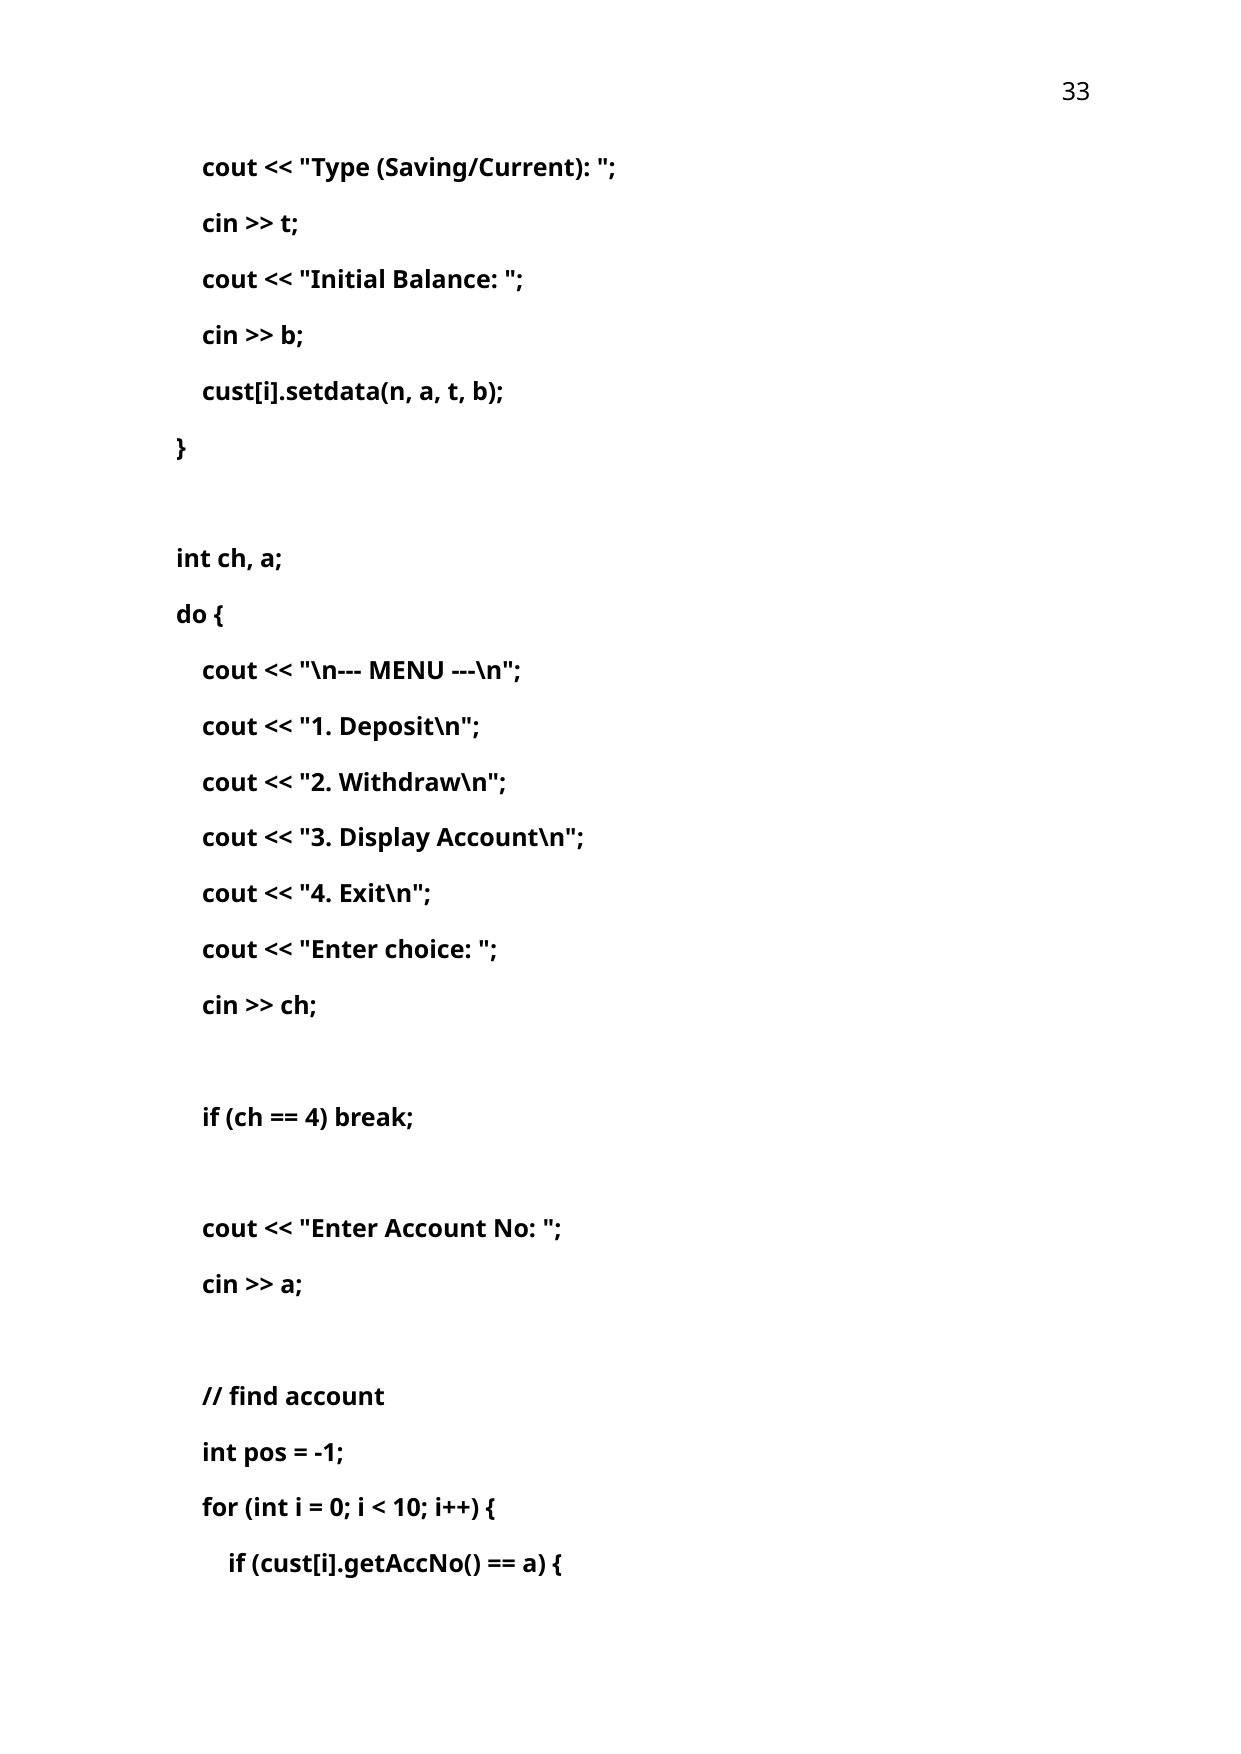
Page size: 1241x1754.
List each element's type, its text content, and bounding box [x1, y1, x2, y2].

text cust[i].setdata(n, a, t, b); [150, 373, 1090, 407]
text cout << "1. Deposit\n"; [150, 708, 1090, 742]
text cout << "Initial Balance: "; [150, 262, 1090, 296]
text cin >> t; [150, 206, 1090, 240]
text if (cust[i].getAccNo() == a) { [150, 1546, 1090, 1580]
text cout << "2. Withdraw\n"; [150, 764, 1090, 798]
text cin >> a; [150, 1267, 1090, 1301]
text cout << "Type (Saving/Current): "; [150, 150, 1090, 184]
text cout << "4. Exit\n"; [150, 876, 1090, 910]
text int pos = -1; [150, 1434, 1090, 1468]
text } [150, 429, 1090, 463]
text cin >> b; [150, 317, 1090, 352]
text cin >> ch; [150, 987, 1090, 1022]
text do { [150, 597, 1090, 631]
text cout << "Enter Account No: "; [150, 1211, 1090, 1245]
text if (ch == 4) break; [150, 1099, 1090, 1133]
text cout << "Enter choice: "; [150, 932, 1090, 966]
text for (int i = 0; i < 10; i++) { [150, 1490, 1090, 1524]
text cout << "3. Display Account\n"; [150, 820, 1090, 854]
text int ch, a; [150, 541, 1090, 575]
text // find account [150, 1378, 1090, 1412]
text cout << "\n--- MENU ---\n"; [150, 652, 1090, 687]
